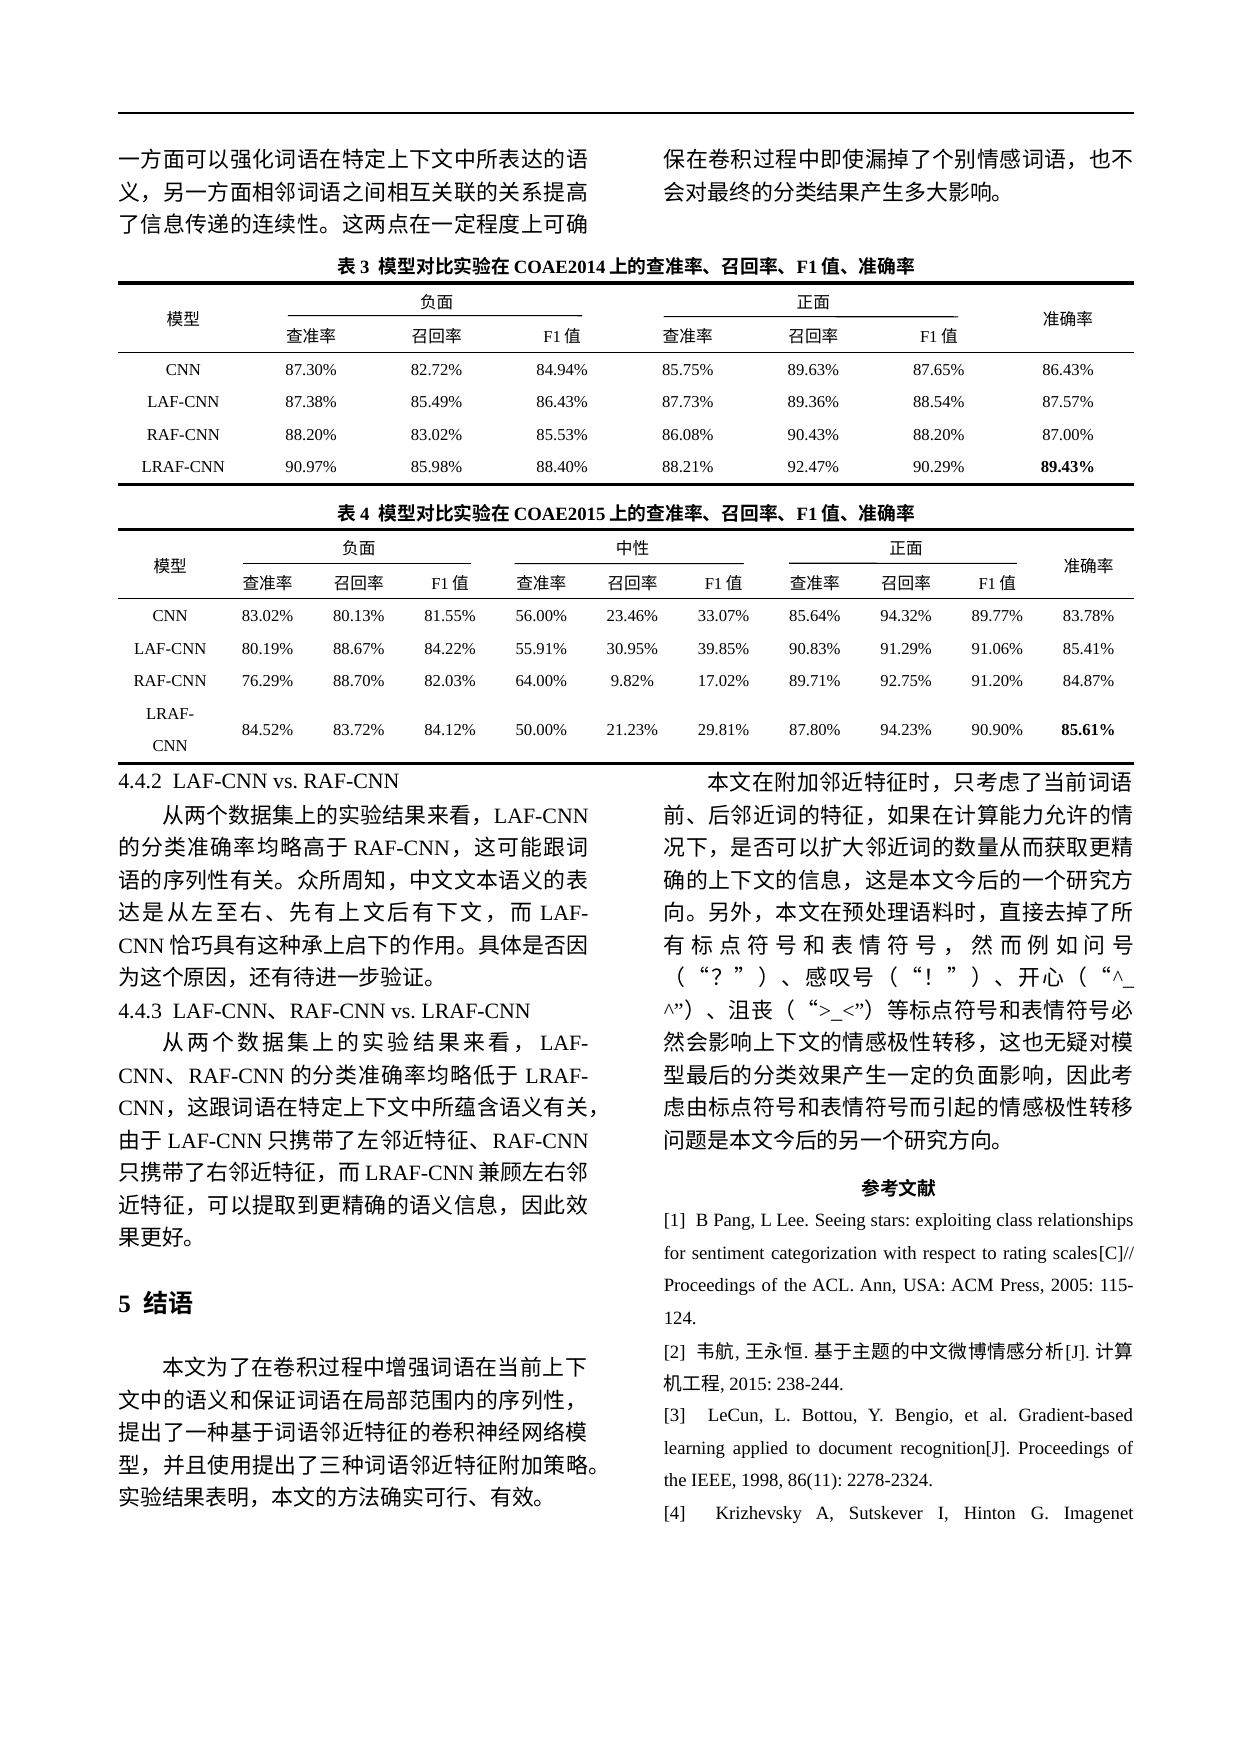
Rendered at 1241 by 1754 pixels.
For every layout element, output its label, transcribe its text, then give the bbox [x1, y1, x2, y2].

table_header 正面 [769, 531, 1043, 564]
table_cell 86.43% [1001, 353, 1134, 385]
table_cell 39.85% [678, 632, 769, 664]
table_cell 查准率 [222, 564, 313, 598]
table_cell 89.63% [750, 353, 876, 385]
table_cell 89.36% [750, 385, 876, 418]
table_cell 86.08% [625, 418, 750, 450]
table_cell 91.29% [860, 632, 951, 664]
table_header 正面 [625, 285, 1001, 317]
subtitle 4.4.3 LAF-CNN、RAF-CNN vs. LRAF-CNN [118, 992, 588, 1025]
text [2] 韦航, 王永恒. 基于主题的中文微博情感分析[J]. 计算机工程, 2015: 238-244. [663, 1334, 1134, 1399]
table_cell 89.77% [951, 599, 1043, 632]
table_cell LRAF-CNN [118, 450, 248, 483]
table_cell 50.00% [495, 697, 587, 762]
table_cell 87.65% [876, 353, 1001, 385]
table_cell 召回率 [860, 564, 951, 598]
table_cell 80.13% [313, 599, 404, 632]
table_cell 90.97% [248, 450, 373, 483]
table_cell 90.83% [769, 632, 860, 664]
table_header 中性 [495, 531, 769, 564]
table_cell 92.75% [860, 664, 951, 697]
subtitle 5 结语 [118, 1269, 588, 1334]
table_cell CNN [118, 353, 248, 385]
table_cell 87.38% [248, 385, 373, 418]
table_cell 92.47% [750, 450, 876, 483]
text 从两个数据集上的实验结果来看，LAF-CNN、RAF-CNN的分类准确率均略低于 LRAF-CNN，这跟词语在特定上下文中所蕴含语义有关，由于LAF-CNN只携带了左邻近特征、RAF-CNN只携带了右邻近特征，而LRAF-CNN兼顾左右邻近特征，可以提取到更精确的语义信息，因此效果更好。 [118, 1025, 588, 1252]
table_header 负面 [248, 285, 624, 317]
table_cell 89.43% [1001, 450, 1134, 483]
table_cell 89.71% [769, 664, 860, 697]
table_cell 84.22% [404, 632, 495, 664]
text 表4 模型对比实验在COAE2015上的查准率、召回率、F1值、准确率 [118, 496, 1134, 528]
text 从两个数据集上的实验结果来看，LAF-CNN的分类准确率均略高于RAF-CNN，这可能跟词语的序列性有关。众所周知，中文文本语义的表达是从左至右、先有上文后有下文，而LAF-CNN恰巧具有这种承上启下的作用。具体是否因为这个原因，还有待进一步验证。 [118, 797, 588, 992]
table_cell 83.72% [313, 697, 404, 762]
table_cell 83.78% [1043, 599, 1134, 632]
table_cell 88.67% [313, 632, 404, 664]
table_cell 9.82% [587, 664, 678, 697]
table_header 模型 [118, 531, 222, 598]
table_cell 21.23% [587, 697, 678, 762]
table_cell 85.75% [625, 353, 750, 385]
table_header 准确率 [1043, 531, 1134, 598]
subtitle 4.4.2 LAF-CNN vs. RAF-CNN [118, 765, 588, 797]
table_header 模型 [118, 285, 248, 352]
table_cell 87.30% [248, 353, 373, 385]
table_cell 88.20% [876, 418, 1001, 450]
table_cell 88.70% [313, 664, 404, 697]
table_cell 82.72% [374, 353, 499, 385]
table_cell 84.52% [222, 697, 313, 762]
table_cell 83.02% [222, 599, 313, 632]
table_cell 76.29% [222, 664, 313, 697]
table_cell 88.54% [876, 385, 1001, 418]
table_cell 查准率 [769, 564, 860, 598]
table_cell 85.53% [499, 418, 624, 450]
table_cell 84.87% [1043, 664, 1134, 697]
table_cell 33.07% [678, 599, 769, 632]
table_cell F1值 [876, 317, 1001, 352]
table_cell LAF-CNN [118, 632, 222, 664]
table_cell 83.02% [374, 418, 499, 450]
text [1] B Pang, L Lee. Seeing stars: exploiting class relationships for sentiment categorization with respect to rating scales[C]// Proceedings of the ACL. Ann, USA: ACM Press, 2005: 115-124. [663, 1204, 1134, 1334]
table_cell 查准率 [248, 317, 373, 352]
table_cell 85.41% [1043, 632, 1134, 664]
table_cell 84.12% [404, 697, 495, 762]
table_cell 82.03% [404, 664, 495, 697]
subtitle 参考文献 [663, 1171, 1134, 1204]
table_cell 87.00% [1001, 418, 1134, 450]
table_cell 87.73% [625, 385, 750, 418]
table_cell 94.32% [860, 599, 951, 632]
table_cell 90.90% [951, 697, 1043, 762]
table_cell 17.02% [678, 664, 769, 697]
table_cell 91.06% [951, 632, 1043, 664]
table_cell LRAF-CNN [118, 697, 222, 762]
text [3] LeCun, L. Bottou, Y. Bengio, et al. Gradient-based learning applied to document recognition[J]. Proceedings of the IEEE, 1998, 86(11): 2278-2324. [663, 1399, 1134, 1496]
table_cell F1值 [404, 564, 495, 598]
table_cell 88.40% [499, 450, 624, 483]
table_cell 94.23% [860, 697, 951, 762]
table_cell 查准率 [625, 317, 750, 352]
table_cell 23.46% [587, 599, 678, 632]
table_cell 85.49% [374, 385, 499, 418]
table_cell 90.43% [750, 418, 876, 450]
table_cell 64.00% [495, 664, 587, 697]
table_cell 87.57% [1001, 385, 1134, 418]
table_cell CNN [118, 599, 222, 632]
table_header 准确率 [1001, 285, 1134, 352]
table_cell 85.61% [1043, 697, 1134, 762]
table_cell 81.55% [404, 599, 495, 632]
table_cell 91.20% [951, 664, 1043, 697]
table_cell 查准率 [495, 564, 587, 598]
table_cell RAF-CNN [118, 664, 222, 697]
text 本文在附加邻近特征时，只考虑了当前词语前、后邻近词的特征，如果在计算能力允许的情况下，是否可以扩大邻近词的数量从而获取更精确的上下文的信息，这是本文今后的一个研究方向。另外，本文在预处理语料时，直接去掉了所有标点符号和表情符号，然而例如问号（“？”）、感叹号（“！”）、开心（“^_^”）、沮丧（“>_<”）等标点符号和表情符号必然会影响上下文的情感极性转移，这也无疑对模型最后的分类效果产生一定的负面影响，因此考虑由标点符号和表情符号而引起的情感极性转移问题是本文今后的另一个研究方向。 [663, 765, 1134, 1155]
table_cell 召回率 [374, 317, 499, 352]
table_cell RAF-CNN [118, 418, 248, 450]
table_cell F1值 [951, 564, 1043, 598]
table_cell 84.94% [499, 353, 624, 385]
table_header 负面 [222, 531, 495, 564]
table_cell 召回率 [587, 565, 678, 598]
text 本文为了在卷积过程中增强词语在当前上下文中的语义和保证词语在局部范围内的序列性，提出了一种基于词语邻近特征的卷积神经网络模型，并且使用提出了三种词语邻近特征附加策略。实验结果表明，本文的方法确实可行、有效。 [118, 1350, 588, 1512]
table_cell F1值 [678, 564, 769, 598]
table_cell F1值 [499, 317, 624, 352]
table_cell 90.29% [876, 450, 1001, 483]
table_cell 88.20% [248, 418, 373, 450]
table_cell 80.19% [222, 632, 313, 664]
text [663, 142, 1134, 207]
table_cell 30.95% [587, 632, 678, 664]
text 表3 模型对比实验在COAE2014上的查准率、召回率、F1值、准确率 [118, 249, 1134, 281]
table_cell 召回率 [313, 564, 404, 598]
table_cell 85.98% [374, 450, 499, 483]
table_cell 87.80% [769, 697, 860, 762]
table_cell 55.91% [495, 632, 587, 664]
table_cell 86.43% [499, 385, 624, 418]
table_cell 85.64% [769, 599, 860, 632]
table_cell 召回率 [750, 318, 876, 352]
table_cell 88.21% [625, 450, 750, 483]
table_cell 56.00% [495, 599, 587, 632]
table_cell 29.81% [678, 697, 769, 762]
table_cell LAF-CNN [118, 385, 248, 418]
